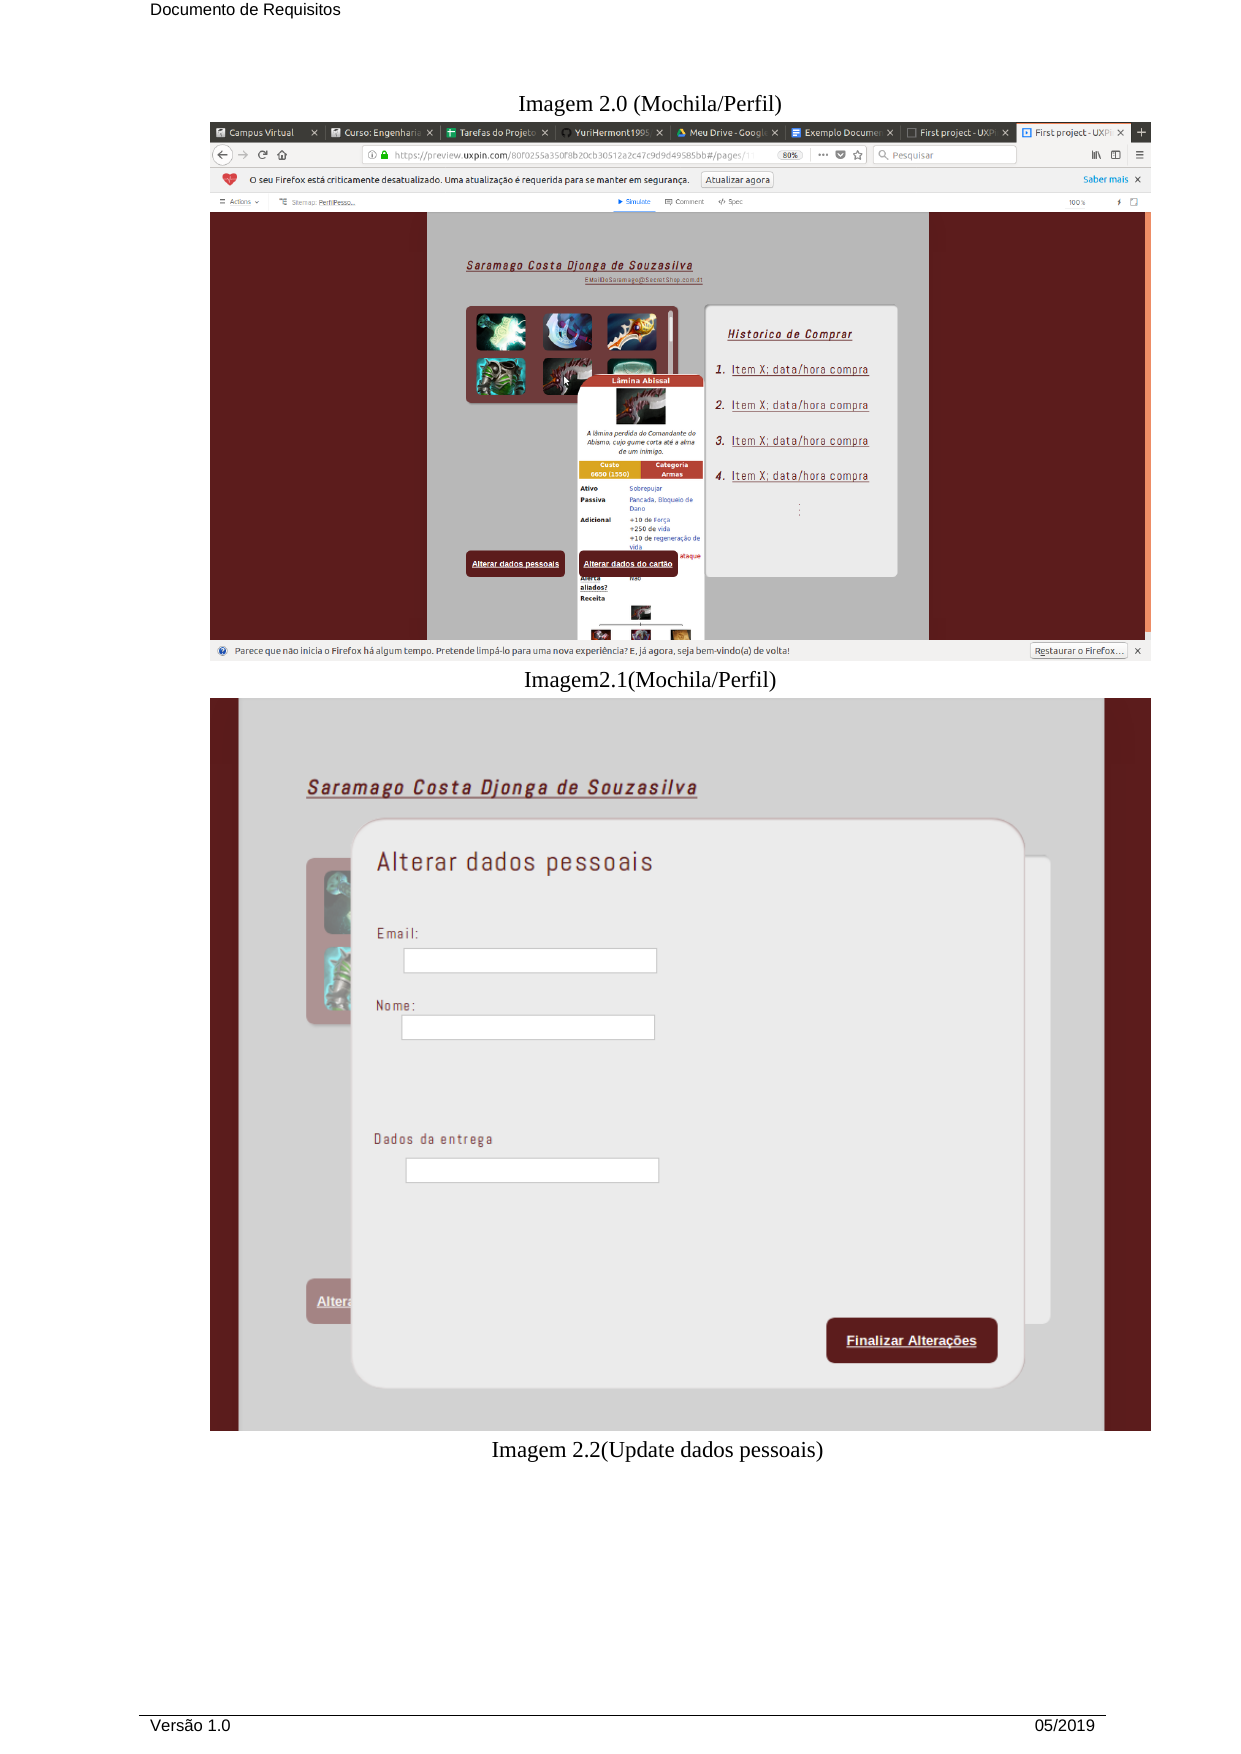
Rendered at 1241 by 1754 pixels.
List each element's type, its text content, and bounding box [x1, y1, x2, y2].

text Imagem 2.0 (Mochila/Perfil) [210, 90, 1090, 116]
text Imagem2.1(Mochila/Perfil) [210, 666, 1090, 693]
text Imagem 2.2(Update dados pessoais) [210, 1436, 1090, 1463]
picture [210, 122, 1151, 661]
picture [210, 698, 1151, 1431]
